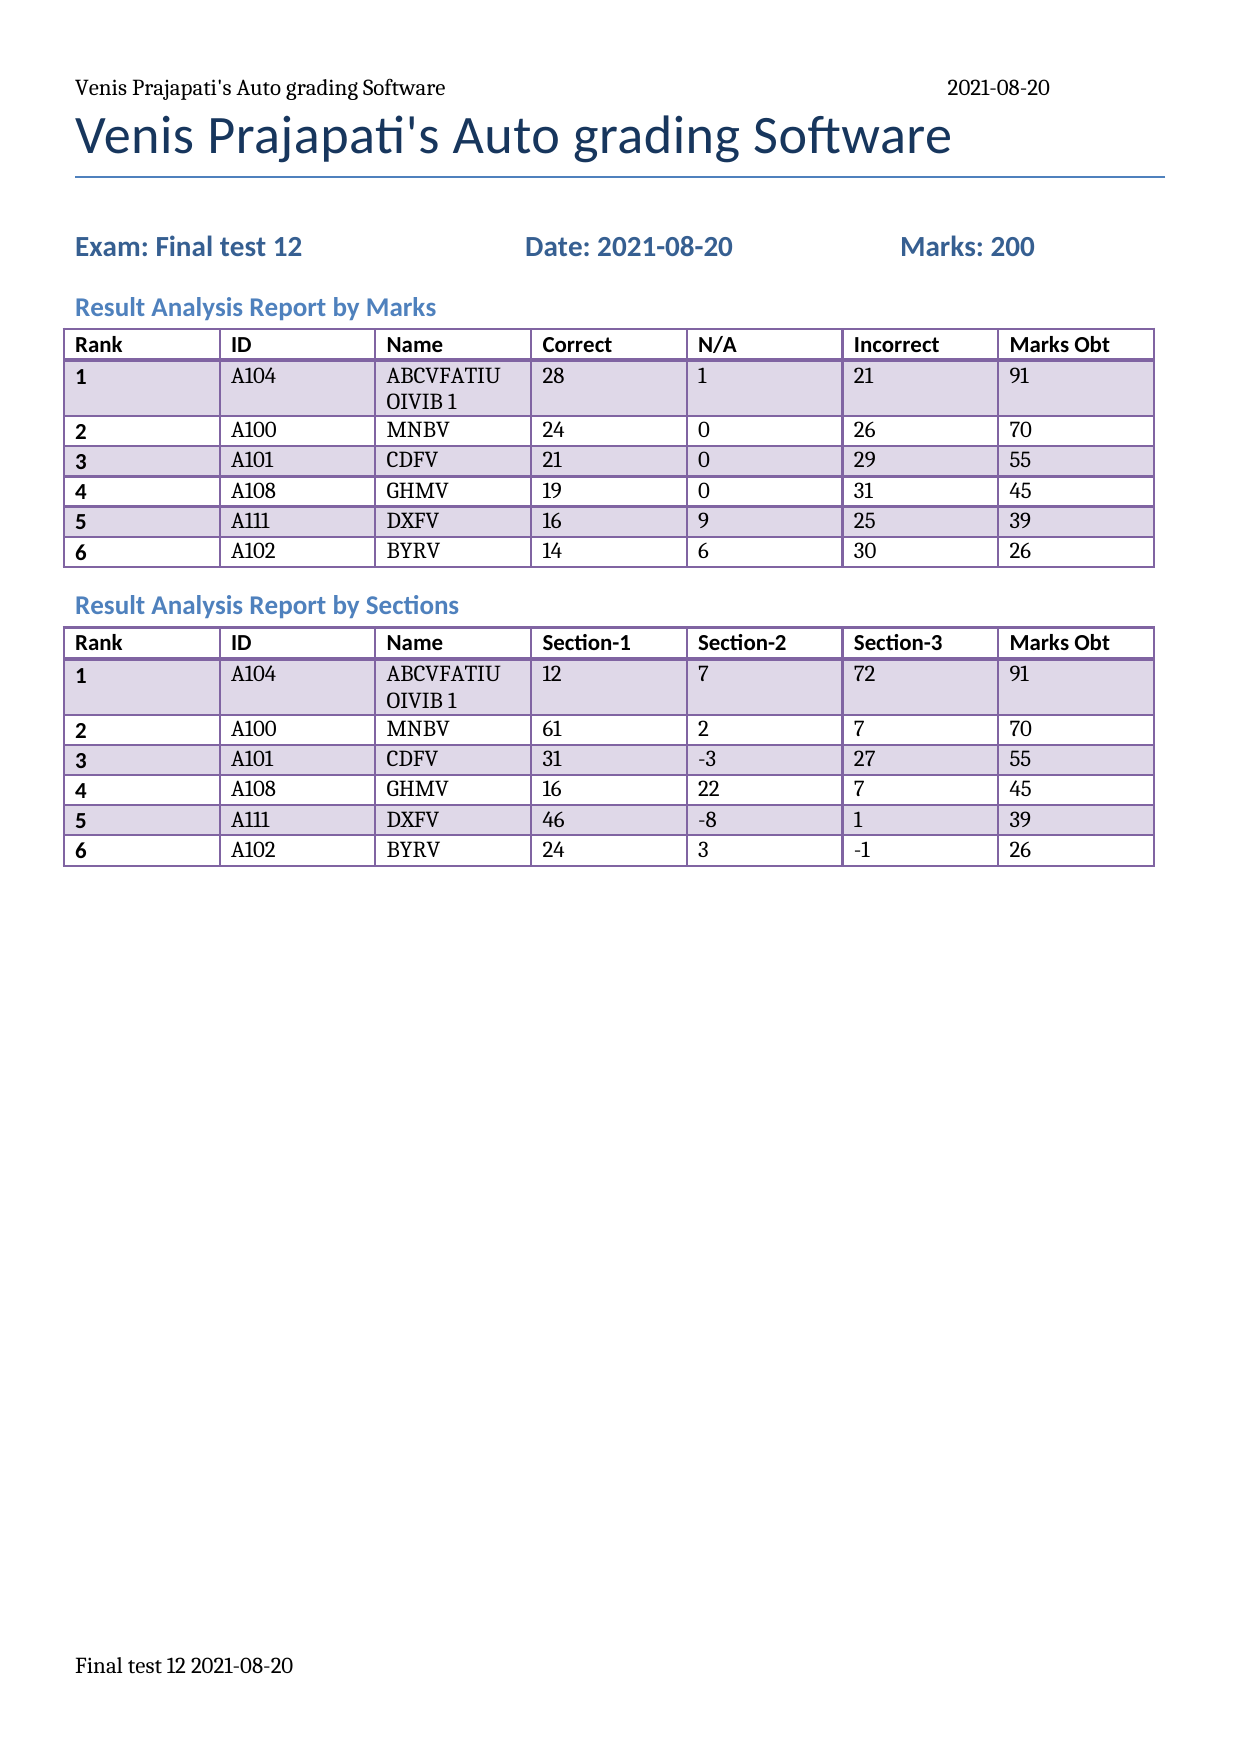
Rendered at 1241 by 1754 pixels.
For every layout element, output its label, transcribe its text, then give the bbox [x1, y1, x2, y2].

table_header ID [221, 629, 374, 657]
table_header Name [376, 629, 530, 657]
table_cell 45 [999, 776, 1153, 804]
table_cell -8 [688, 806, 841, 834]
table_cell A101 [221, 746, 374, 774]
table_cell A108 [221, 478, 374, 505]
table_cell 28 [532, 362, 686, 415]
table_cell 91 [999, 362, 1153, 415]
table_cell 25 [844, 508, 997, 536]
table_cell 70 [999, 716, 1153, 744]
subtitle Exam: Final test 12 Date: 2021-08-20 Marks: 200 [75, 228, 1165, 263]
table_cell DXFV [376, 806, 530, 834]
table_cell 24 [532, 417, 686, 445]
table_cell 72 [844, 661, 997, 714]
table_cell 2 [65, 716, 219, 744]
table_cell 19 [532, 478, 686, 505]
table_cell 39 [999, 508, 1153, 536]
table_cell A108 [221, 776, 374, 804]
table_cell 7 [844, 716, 997, 744]
table_cell 21 [532, 447, 686, 475]
table_cell 1 [844, 806, 997, 834]
table_cell 24 [532, 836, 686, 864]
table_cell 91 [999, 661, 1153, 714]
table_header Name [376, 330, 530, 358]
table_cell 6 [65, 836, 219, 864]
table_cell 70 [999, 417, 1153, 445]
table_cell ABCVFATIU OIVIB 1 [376, 362, 530, 415]
table_header Section-2 [688, 629, 841, 657]
subtitle Result Analysis Report by Marks [75, 290, 1165, 323]
table_cell 3 [65, 746, 219, 774]
table_cell 1 [65, 362, 219, 415]
table_cell 31 [844, 478, 997, 505]
table_cell 0 [688, 417, 841, 445]
table_header N/A [688, 330, 841, 358]
table_cell 45 [999, 478, 1153, 505]
table_cell 16 [532, 776, 686, 804]
table_header Incorrect [844, 330, 997, 358]
table_cell 2 [65, 417, 219, 445]
table_cell 4 [65, 478, 219, 505]
table_cell 27 [844, 746, 997, 774]
table_header ID [221, 330, 374, 358]
table_cell 30 [844, 538, 997, 566]
table_cell 5 [65, 508, 219, 536]
table_cell 61 [532, 716, 686, 744]
table_cell 39 [999, 806, 1153, 834]
table_cell 26 [999, 836, 1153, 864]
table_cell 16 [532, 508, 686, 536]
table_cell 29 [844, 447, 997, 475]
table_header Section-1 [532, 629, 686, 657]
table_cell 31 [532, 746, 686, 774]
table_header Correct [532, 330, 686, 358]
table_cell 3 [688, 836, 841, 864]
table_cell ABCVFATIU OIVIB 1 [376, 661, 530, 714]
table_cell 7 [688, 661, 841, 714]
table_cell A102 [221, 538, 374, 566]
table_cell 12 [532, 661, 686, 714]
table_cell GHMV [376, 776, 530, 804]
table_cell 14 [532, 538, 686, 566]
table_cell 1 [688, 362, 841, 415]
subtitle Result Analysis Report by Sections [75, 588, 1165, 622]
table_cell CDFV [376, 447, 530, 475]
table_cell 9 [688, 508, 841, 536]
table_cell 26 [844, 417, 997, 445]
table_cell A111 [221, 806, 374, 834]
table_header Section-3 [844, 629, 997, 657]
table_cell 46 [532, 806, 686, 834]
table_cell -1 [844, 836, 997, 864]
table_cell DXFV [376, 508, 530, 536]
table_cell 1 [65, 661, 219, 714]
table_cell A100 [221, 716, 374, 744]
table_cell 55 [999, 746, 1153, 774]
table_cell 4 [65, 776, 219, 804]
table_cell 55 [999, 447, 1153, 475]
table_cell 21 [844, 362, 997, 415]
table_cell 22 [688, 776, 841, 804]
table_cell 3 [65, 447, 219, 475]
table_cell MNBV [376, 716, 530, 744]
table_cell GHMV [376, 478, 530, 505]
table_cell A101 [221, 447, 374, 475]
table_cell A104 [221, 362, 374, 415]
table_cell CDFV [376, 746, 530, 774]
table_header Rank [65, 330, 219, 358]
table_cell 5 [65, 806, 219, 834]
table_cell 6 [688, 538, 841, 566]
table_cell 26 [999, 538, 1153, 566]
table_header Rank [65, 629, 219, 657]
table_cell 7 [844, 776, 997, 804]
table_cell -3 [688, 746, 841, 774]
table_cell 2 [688, 716, 841, 744]
table_cell 6 [65, 538, 219, 566]
table_cell A102 [221, 836, 374, 864]
table_cell A104 [221, 661, 374, 714]
table_header Marks Obt [999, 629, 1153, 657]
table_cell BYRV [376, 538, 530, 566]
table_cell A100 [221, 417, 374, 445]
title Venis Prajapati's Auto grading Software [75, 101, 1165, 176]
table_cell MNBV [376, 417, 530, 445]
table_cell 0 [688, 447, 841, 475]
table_cell A111 [221, 508, 374, 536]
table_cell BYRV [376, 836, 530, 864]
table_cell 0 [688, 478, 841, 505]
table_header Marks Obt [999, 330, 1153, 358]
